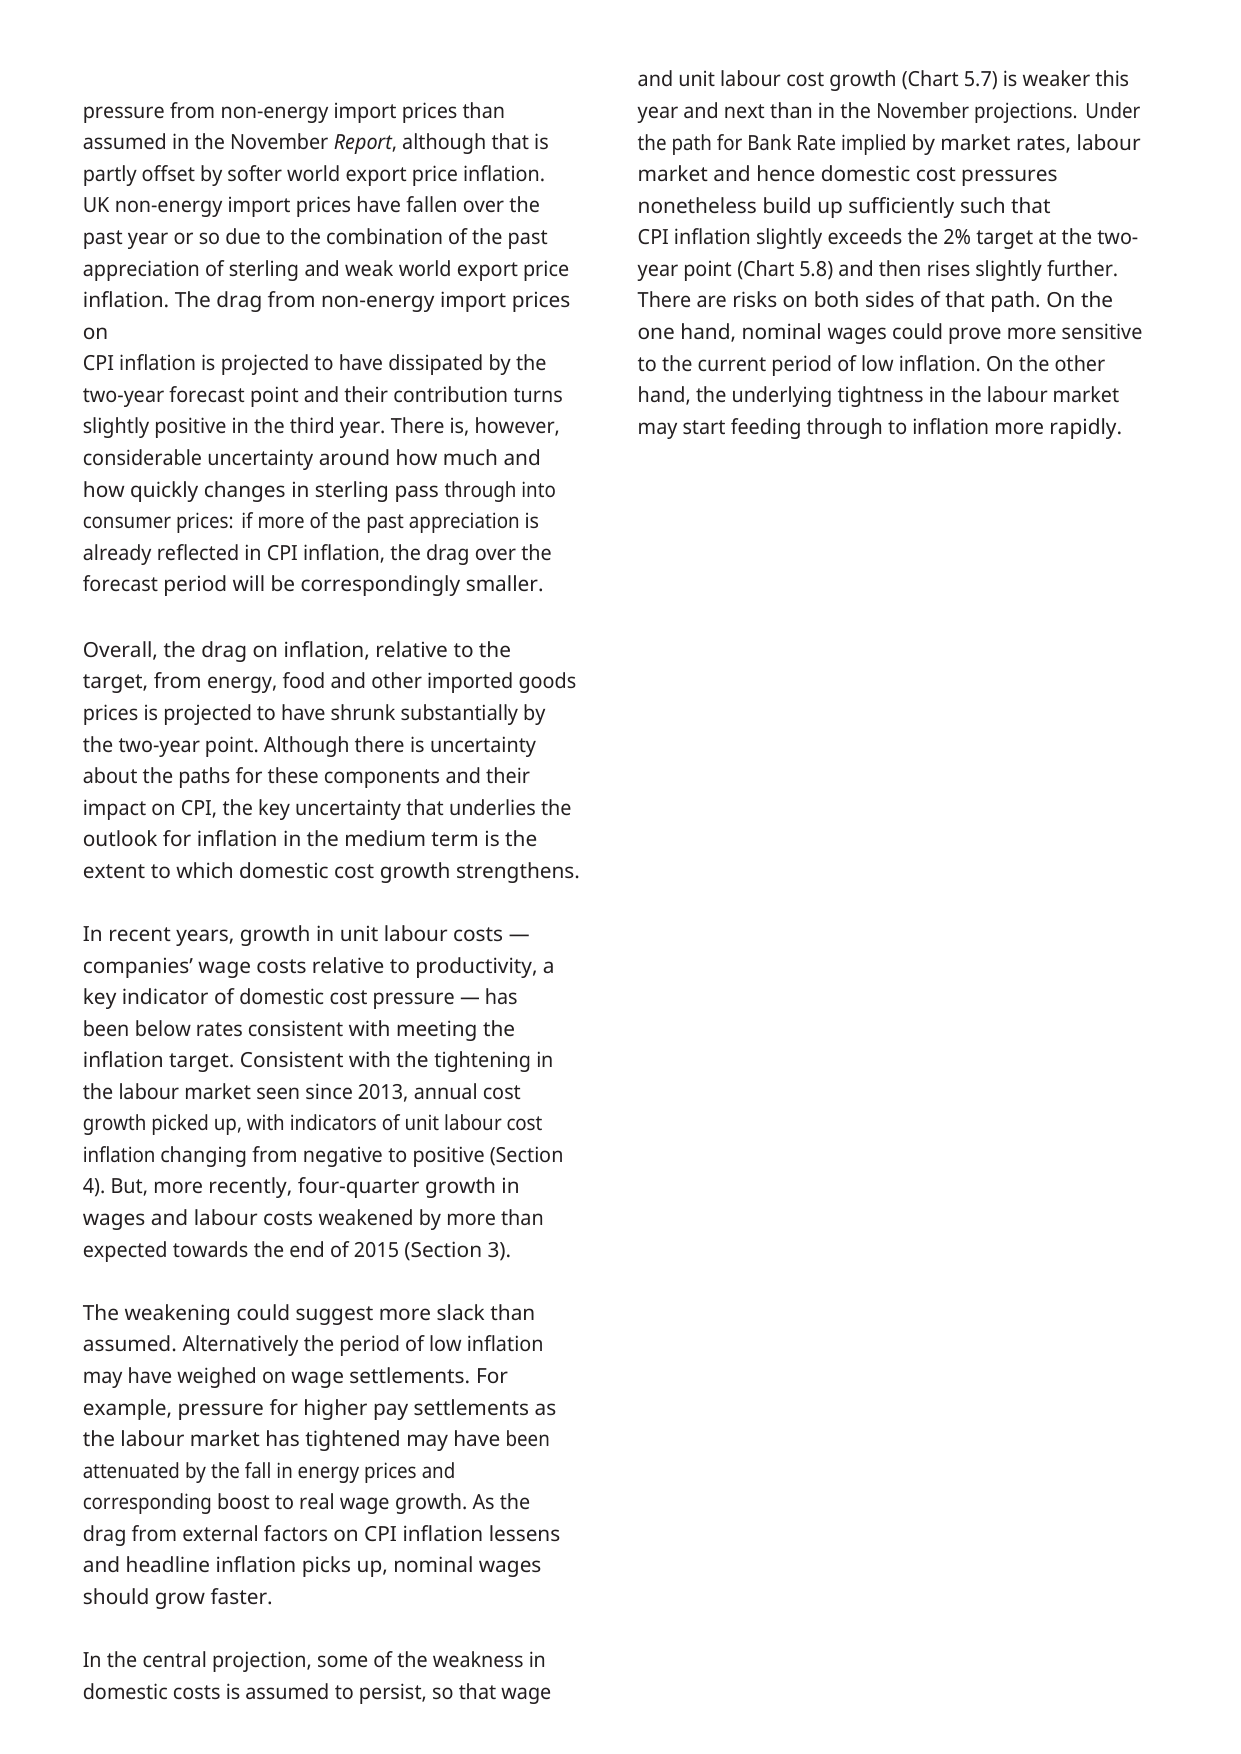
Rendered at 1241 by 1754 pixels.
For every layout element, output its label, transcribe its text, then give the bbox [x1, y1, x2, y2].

text In recent years, growth in unit labour costs — companies’ wage costs relative to productivity, a key indicator of domestic cost pressure — has been below rates consistent with meeting the inflation target. Consistent with the tightening in the labour market seen since 2013, annual cost growth picked up, with indicators of unit labour cost inflation changing from negative to positive (Section 4). But, more recently, four-quarter growth in wages and labour costs weakened by more than expected towards the end of 2015 (Section 3). [83, 919, 566, 1263]
text Overall, the drag on inflation, relative to the target, from energy, food and other imported goods prices is projected to have shrunk substantially by the two-year point. Although there is uncertainty about the paths for these components and their impact on CPI, the key uncertainty that underlies the outlook for inflation in the medium term is the extent to which domestic cost growth strengthens. [83, 635, 580, 884]
text pressure from non-energy import prices than assumed in the November Report, although that is partly offset by softer world export price inflation. UK non-energy import prices have fallen over the past year or so due to the combination of the past appreciation of sterling and weak world export price inflation. The drag from non-energy import prices on [83, 96, 571, 345]
text CPI inflation slightly exceeds the 2% target at the two-year point (Chart 5.8) and then rises slightly further. There are risks on both sides of that path. On the one hand, nominal wages could prove more sensitive to the current period of low inflation. On the other hand, the underlying tightness in the labour market may start feeding through to inflation more rapidly. [637, 222, 1151, 440]
text CPI inflation is projected to have dissipated by the two-year forecast point and their contribution turns slightly positive in the third year. There is, however, considerable uncertainty around how much and how quickly changes in sterling pass through into consumer prices: if more of the past appreciation is already reflected in CPI inflation, the drag over the forecast period will be correspondingly smaller. [83, 348, 579, 598]
text In the central projection, some of the weakness in domestic costs is assumed to persist, so that wage and unit labour cost growth (Chart 5.7) is weaker this year and next than in the November projections. Under the path for Bank Rate implied by market rates, labour market and hence domestic cost pressures nonetheless build up sufficiently such that [637, 64, 1146, 219]
text In the central projection, some of the weakness in domestic costs is assumed to persist, so that wage and unit labour cost growth (Chart 5.7) is weaker this year and next than in the November projections. Under the path for Bank Rate implied by market rates, labour market and hence domestic cost pressures nonetheless build up sufficiently such that [83, 1645, 568, 1705]
text The weakening could suggest more slack than assumed. Alternatively the period of low inflation may have weighed on wage settlements. For example, pressure for higher pay settlements as the labour market has tightened may have been attenuated by the fall in energy prices and corresponding boost to real wage growth. As the drag from external factors on CPI inflation lessens and headline inflation picks up, nominal wages should grow faster. [83, 1298, 576, 1610]
